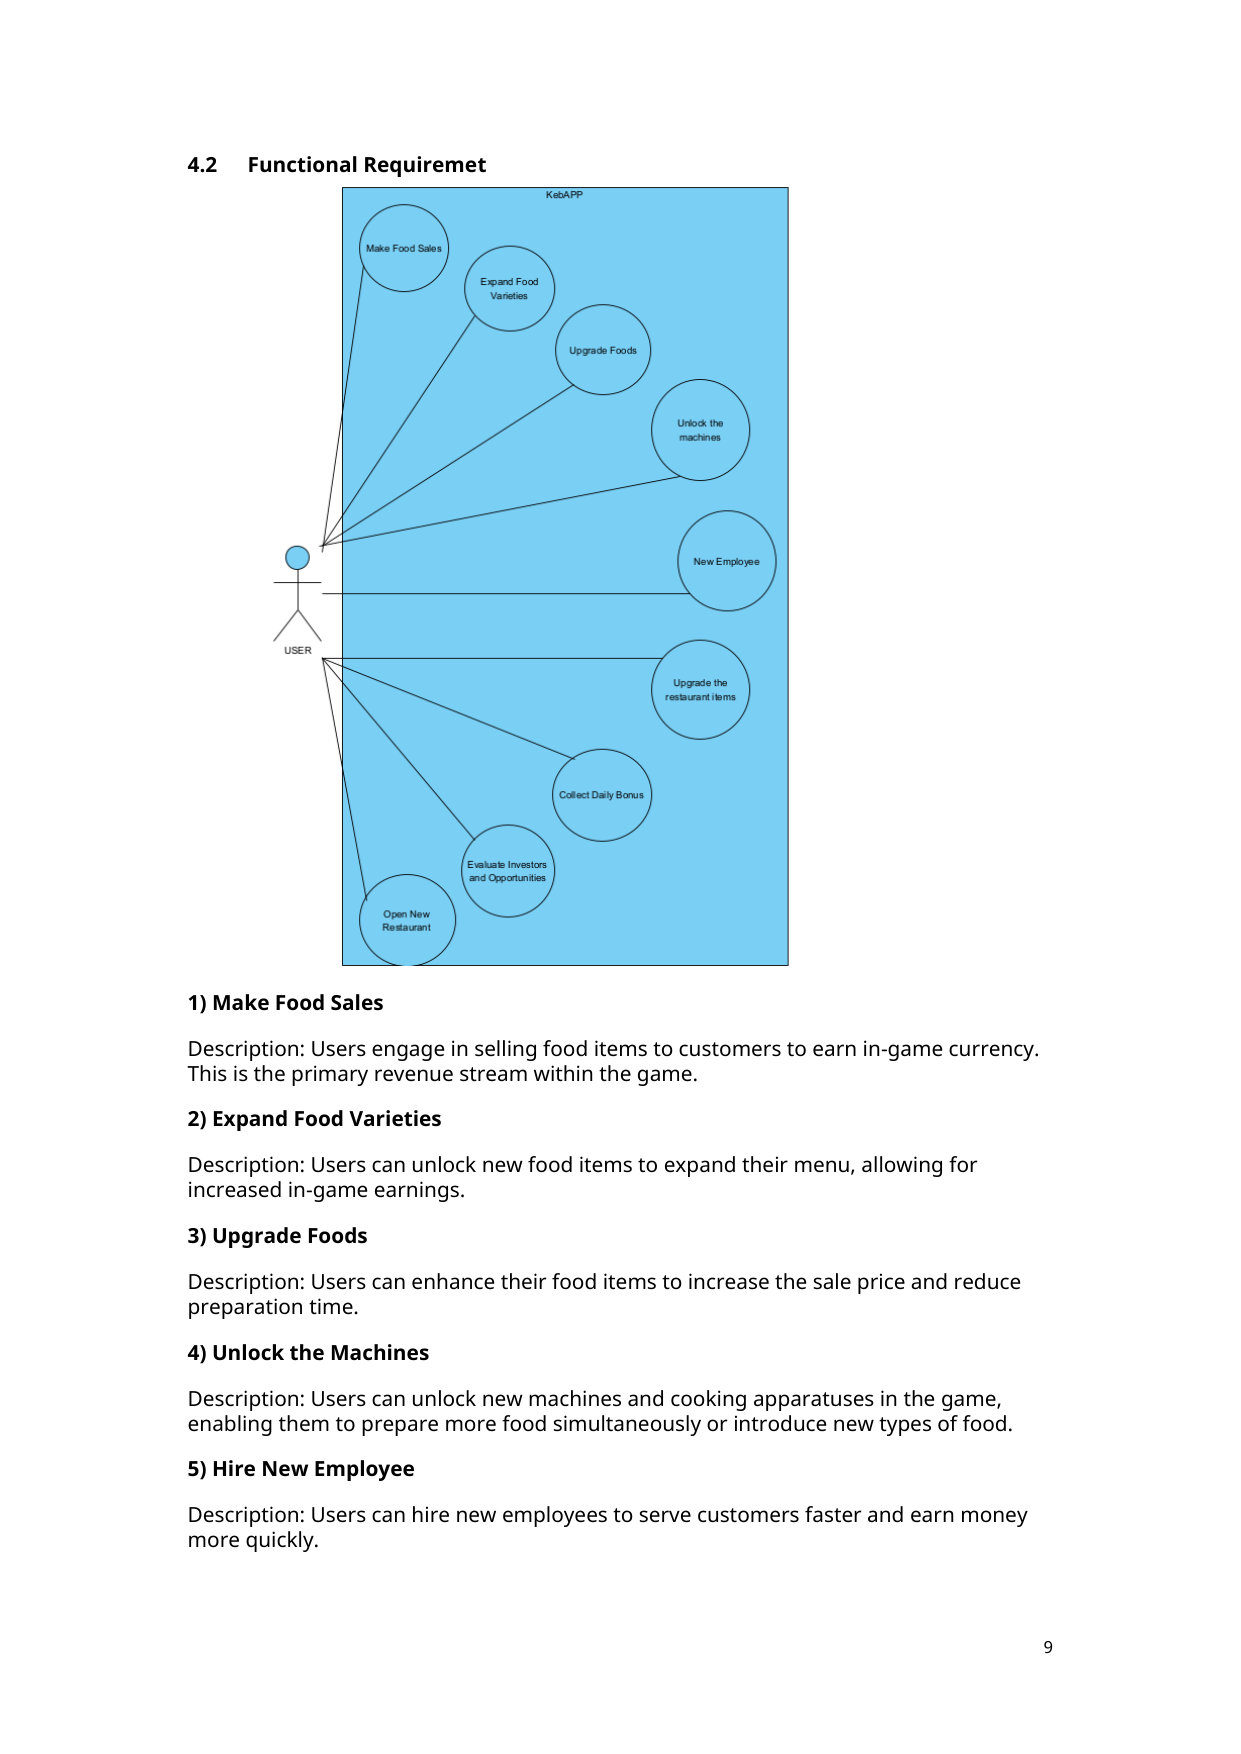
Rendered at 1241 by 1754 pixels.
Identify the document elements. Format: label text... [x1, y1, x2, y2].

picture [247, 182, 823, 966]
text 2) Expand Food Varieties [187, 1107, 1053, 1132]
text Description: Users can enhance their food items to increase the sale price and reduce preparation time. [187, 1269, 1053, 1319]
text 4) Unlock the Machines [187, 1340, 1053, 1365]
text Description: Users can hire new employees to serve customers faster and earn money more quickly. [187, 1503, 1053, 1553]
text 3) Upgrade Foods [187, 1223, 1053, 1248]
text Description: Users can unlock new food items to expand their menu, allowing for increased in-game earnings. [187, 1153, 1053, 1203]
text 1) Make Food Sales [187, 990, 1053, 1015]
text 5) Hire New Employee [187, 1457, 1053, 1482]
text Description: Users engage in selling food items to customers to earn in-game currency. This is the primary revenue stream within the game. [187, 1036, 1053, 1086]
text Description: Users can unlock new machines and cooking apparatuses in the game, enabling them to prepare more food simultaneously or introduce new types of food. [187, 1386, 1053, 1436]
